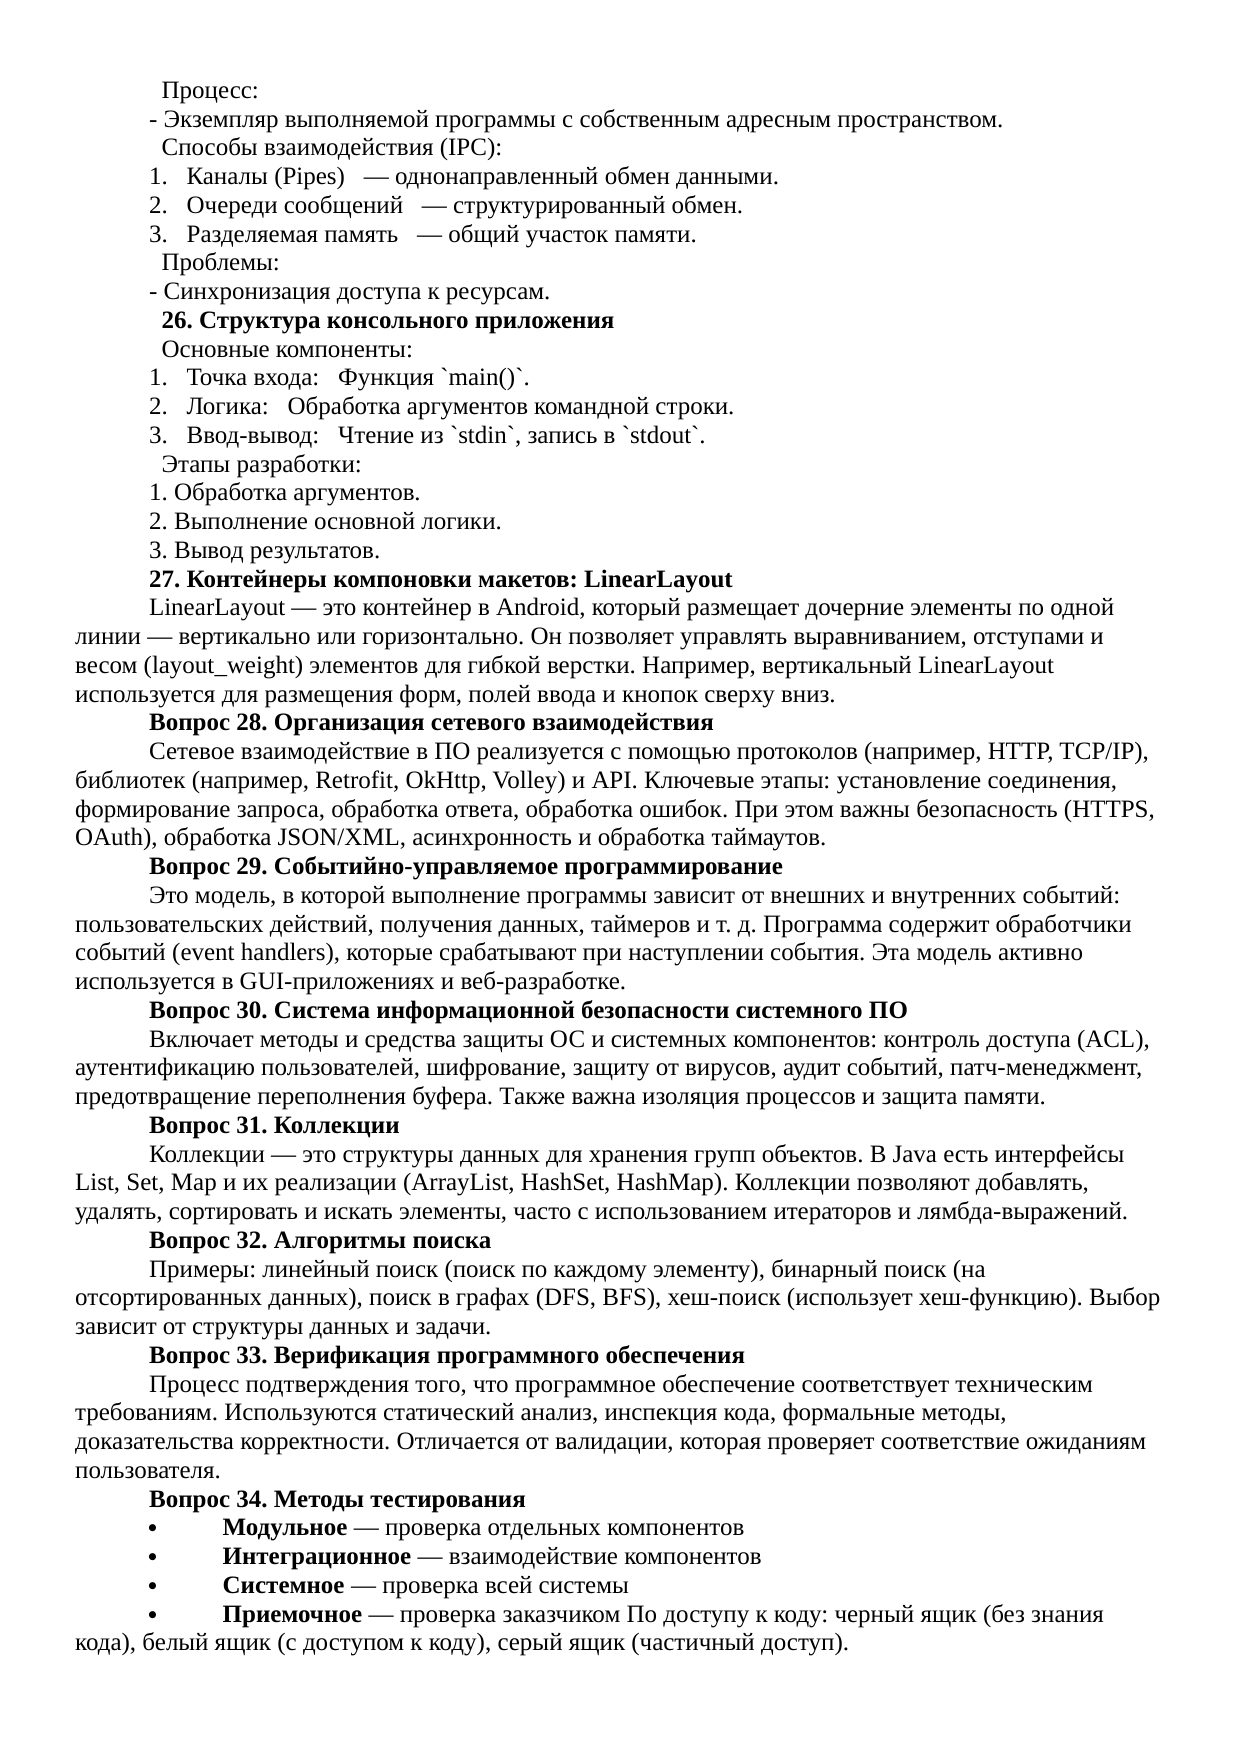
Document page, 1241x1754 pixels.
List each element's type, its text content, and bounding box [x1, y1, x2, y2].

text Вопрос 32. Алгоритмы поиска [75, 1225, 1165, 1254]
text Проблемы: [75, 247, 1165, 276]
list Модульное — проверка отдельных компонентов [75, 1512, 1165, 1541]
list Интеграционное — взаимодействие компонентов [75, 1541, 1165, 1570]
text Способы взаимодействия (IPC): [75, 132, 1165, 161]
text Вопрос 30. Система информационной безопасности системного ПО [75, 995, 1165, 1024]
text Включает методы и средства защиты ОС и системных компонентов: контроль доступа (ACL), аутентификацию пользователей, шифрование, защиту от вирусов, аудит событий, патч-менеджмент, предотвращение переполнения буфера. Также важна изоляция процессов и защита памяти. [75, 1024, 1165, 1110]
list Приемочное — проверка заказчиком По доступу к коду: черный ящик (без знания кода), белый ящик (с доступом к коду), серый ящик (частичный доступ). [75, 1599, 1165, 1656]
text Коллекции — это структуры данных для хранения групп объектов. В Java есть интерфейсы List, Set, Map и их реализации (ArrayList, HashSet, HashMap). Коллекции позволяют добавлять, удалять, сортировать и искать элементы, часто с использованием итераторов и лямбда-выражений. [75, 1139, 1165, 1225]
text 3. Вывод результатов. [75, 535, 1165, 564]
text Процесс подтверждения того, что программное обеспечение соответствует техническим требованиям. Используются статический анализ, инспекция кода, формальные методы, доказательства корректности. Отличается от валидации, которая проверяет соответствие ожиданиям пользователя. [75, 1369, 1165, 1484]
text 2. Очереди сообщений — структурированный обмен. [75, 190, 1165, 219]
list Системное — проверка всей системы [75, 1570, 1165, 1599]
text Вопрос 29. Событийно-управляемое программирование [75, 851, 1165, 880]
text 1. Обработка аргументов. [75, 477, 1165, 506]
text 26. Структура консольного приложения [75, 305, 1165, 334]
text Это модель, в которой выполнение программы зависит от внешних и внутренних событий: пользовательских действий, получения данных, таймеров и т. д. Программа содержит обработчики событий (event handlers), которые срабатывают при наступлении события. Эта модель активно используется в GUI-приложениях и веб-разработке. [75, 880, 1165, 995]
text - Экземпляр выполняемой программы с собственным адресным пространством. [75, 104, 1165, 132]
text Вопрос 28. Организация сетевого взаимодействия [75, 707, 1165, 736]
text Основные компоненты: [75, 334, 1165, 362]
text Сетевое взаимодействие в ПО реализуется с помощью протоколов (например, HTTP, TCP/IP), библиотек (например, Retrofit, OkHttp, Volley) и API. Ключевые этапы: установление соединения, формирование запроса, обработка ответа, обработка ошибок. При этом важны безопасность (HTTPS, OAuth), обработка JSON/XML, асинхронность и обработка таймаутов. [75, 736, 1165, 851]
text 3. Ввод-вывод: Чтение из `stdin`, запись в `stdout`. [75, 420, 1165, 449]
text 27. Контейнеры компоновки макетов: LinearLayout [75, 564, 1165, 592]
text Этапы разработки: [75, 449, 1165, 477]
text 2. Выполнение основной логики. [75, 506, 1165, 535]
text 2. Логика: Обработка аргументов командной строки. [75, 391, 1165, 420]
text Вопрос 33. Верификация программного обеспечения [75, 1340, 1165, 1369]
text 1. Каналы (Pipes) — однонаправленный обмен данными. [75, 161, 1165, 190]
text Примеры: линейный поиск (поиск по каждому элементу), бинарный поиск (на отсортированных данных), поиск в графах (DFS, BFS), хеш-поиск (использует хеш-функцию). Выбор зависит от структуры данных и задачи. [75, 1254, 1165, 1340]
text LinearLayout — это контейнер в Android, который размещает дочерние элементы по одной линии — вертикально или горизонтально. Он позволяет управлять выравниванием, отступами и весом (layout_weight) элементов для гибкой верстки. Например, вертикальный LinearLayout используется для размещения форм, полей ввода и кнопок сверху вниз. [75, 592, 1165, 707]
text Вопрос 31. Коллекции [75, 1110, 1165, 1139]
text Процесс: [75, 75, 1165, 104]
text Вопрос 34. Методы тестирования [75, 1484, 1165, 1512]
text 1. Точка входа: Функция `main()`. [75, 362, 1165, 391]
text 3. Разделяемая память — общий участок памяти. [75, 219, 1165, 247]
text - Синхронизация доступа к ресурсам. [75, 276, 1165, 305]
